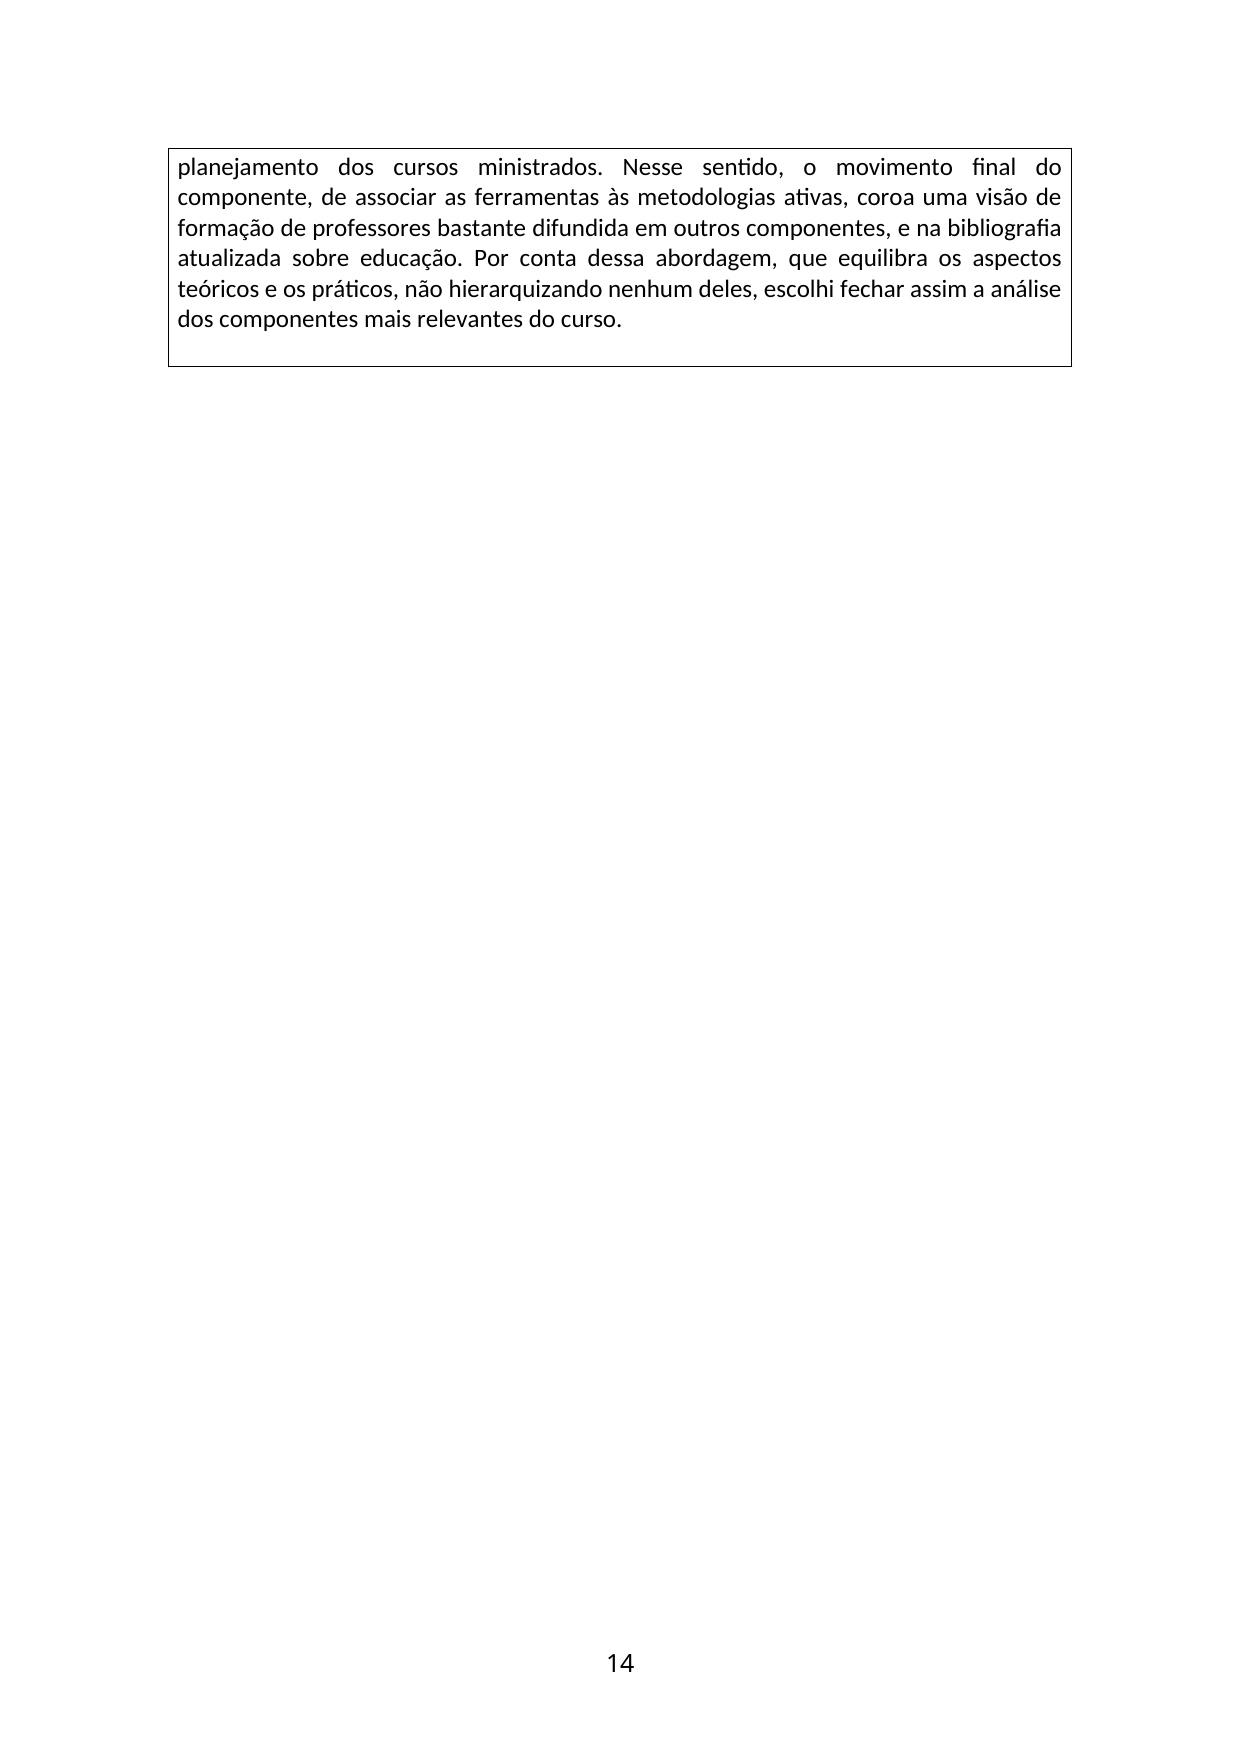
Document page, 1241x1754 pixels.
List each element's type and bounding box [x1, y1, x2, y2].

text [169, 149, 1071, 331]
